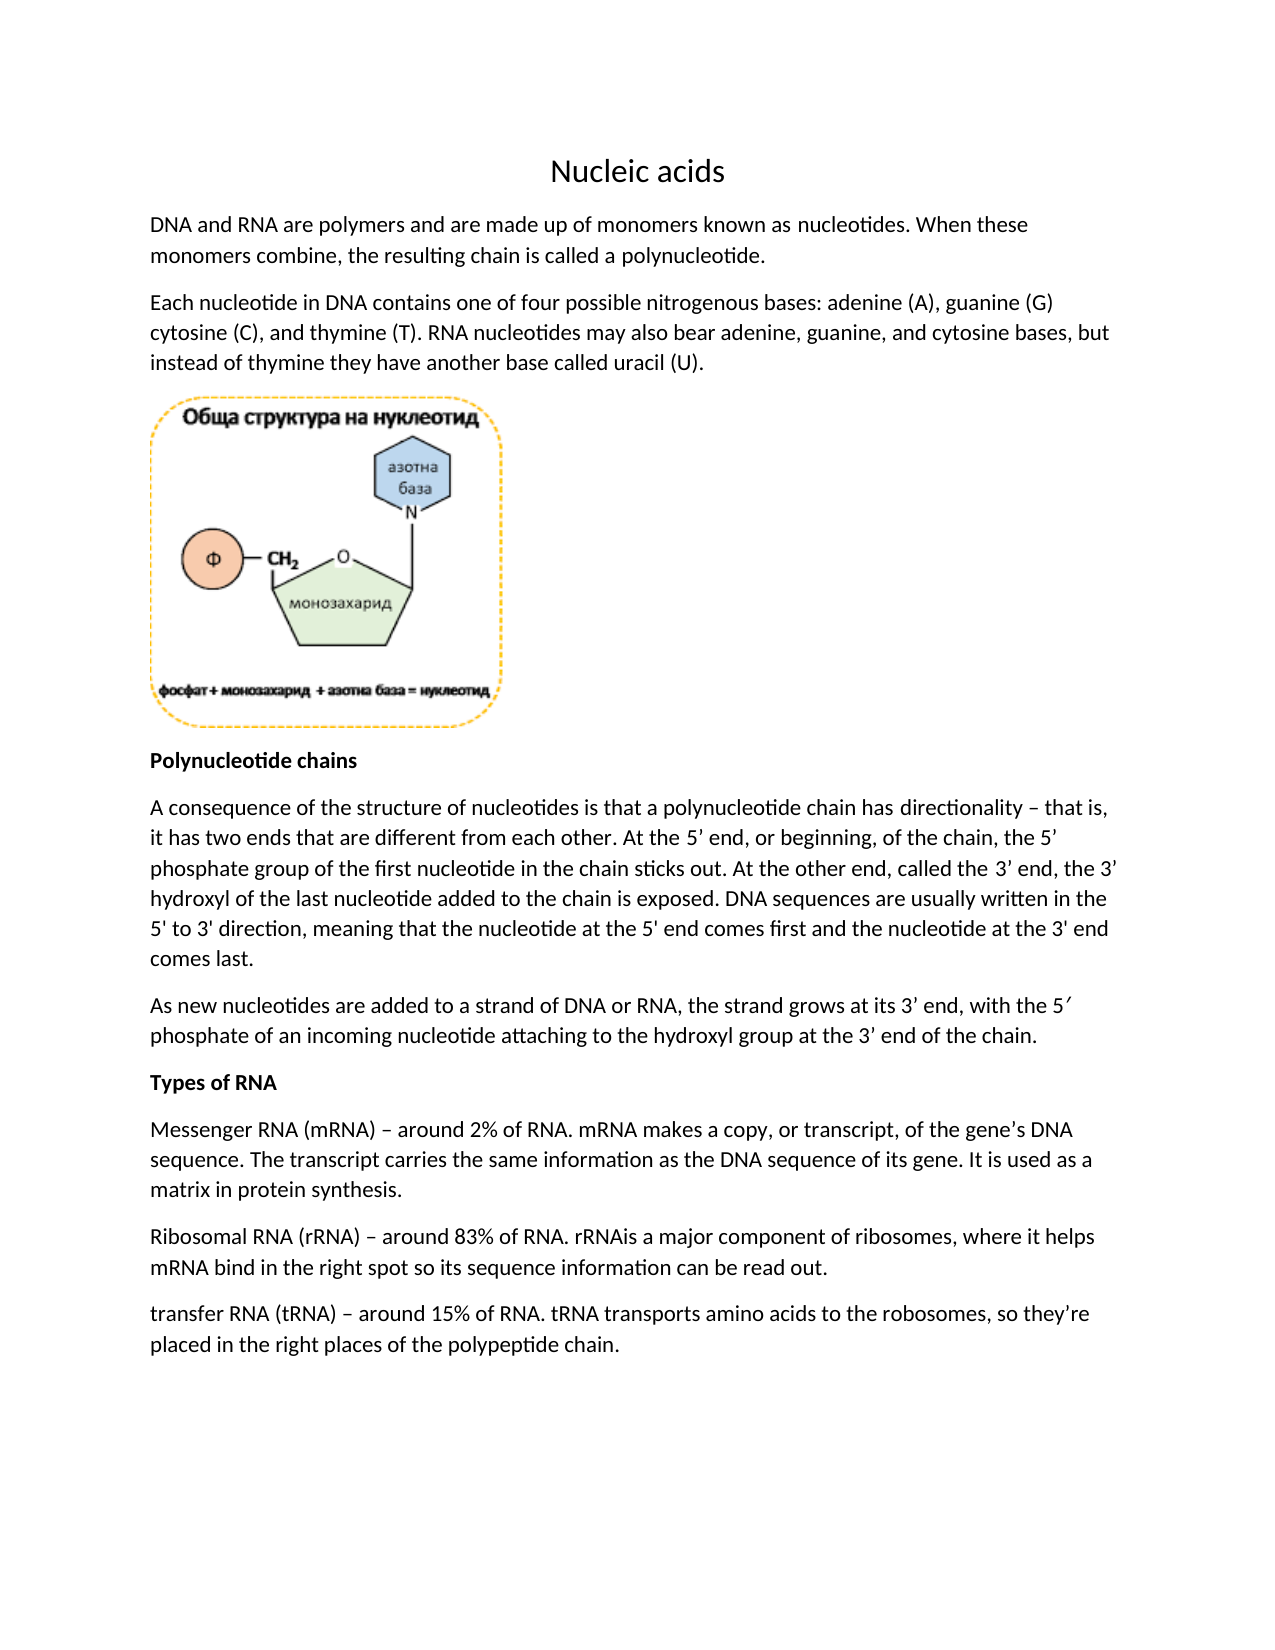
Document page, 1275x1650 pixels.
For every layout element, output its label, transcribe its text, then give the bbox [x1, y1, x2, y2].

text As new nucleotides are added to a strand of DNA or RNA, the strand grows at its 3’ end, with the 5′ phosphate of an incoming nucleotide attaching to the hydroxyl group at the 3’ end of the chain. [150, 991, 1125, 1049]
text A consequence of the structure of nucleotides is that a polynucleotide chain has directionality – that is, it has two ends that are different from each other. At the 5’ end, or beginning, of the chain, the 5’ phosphate group of the first nucleotide in the chain sticks out. At the other end, called the 3’ end, the 3’ hydroxyl of the last nucleotide added to the chain is exposed. DNA sequences are usually written in the 5' to 3' direction, meaning that the nucleotide at the 5' end comes first and the nucleotide at the 3' end comes last. [150, 793, 1125, 972]
text Nucleic acids [150, 150, 1125, 191]
text DNA and RNA are polymers and are made up of monomers known as nucleotides. When these monomers combine, the resulting chain is called a polynucleotide. [150, 211, 1125, 269]
text Types of RNA [150, 1068, 1125, 1096]
text Each nucleotide in DNA contains one of four possible nitrogenous bases: adenine (A), guanine (G) cytosine (C), and thymine (T). RNA nucleotides may also bear adenine, guanine, and cytosine bases, but instead of thymine they have another base called uracil (U). [150, 288, 1125, 376]
picture [150, 395, 520, 728]
text Polynucleotide chains [150, 746, 1125, 774]
text transfer RNA (tRNA) – around 15% of RNA. tRNA transports amino acids to the robosomes, so they’re placed in the right places of the polypeptide chain. [150, 1299, 1125, 1358]
text Messenger RNA (mRNA) – around 2% of RNA. mRNA makes a copy, or transcript, of the gene’s DNA sequence. The transcript carries the same information as the DNA sequence of its gene. It is used as a matrix in protein synthesis. [150, 1115, 1125, 1204]
text Ribosomal RNA (rRNA) – around 83% of RNA. rRNAis a major component of ribosomes, where it helps mRNA bind in the right spot so its sequence information can be read out. [150, 1222, 1125, 1281]
